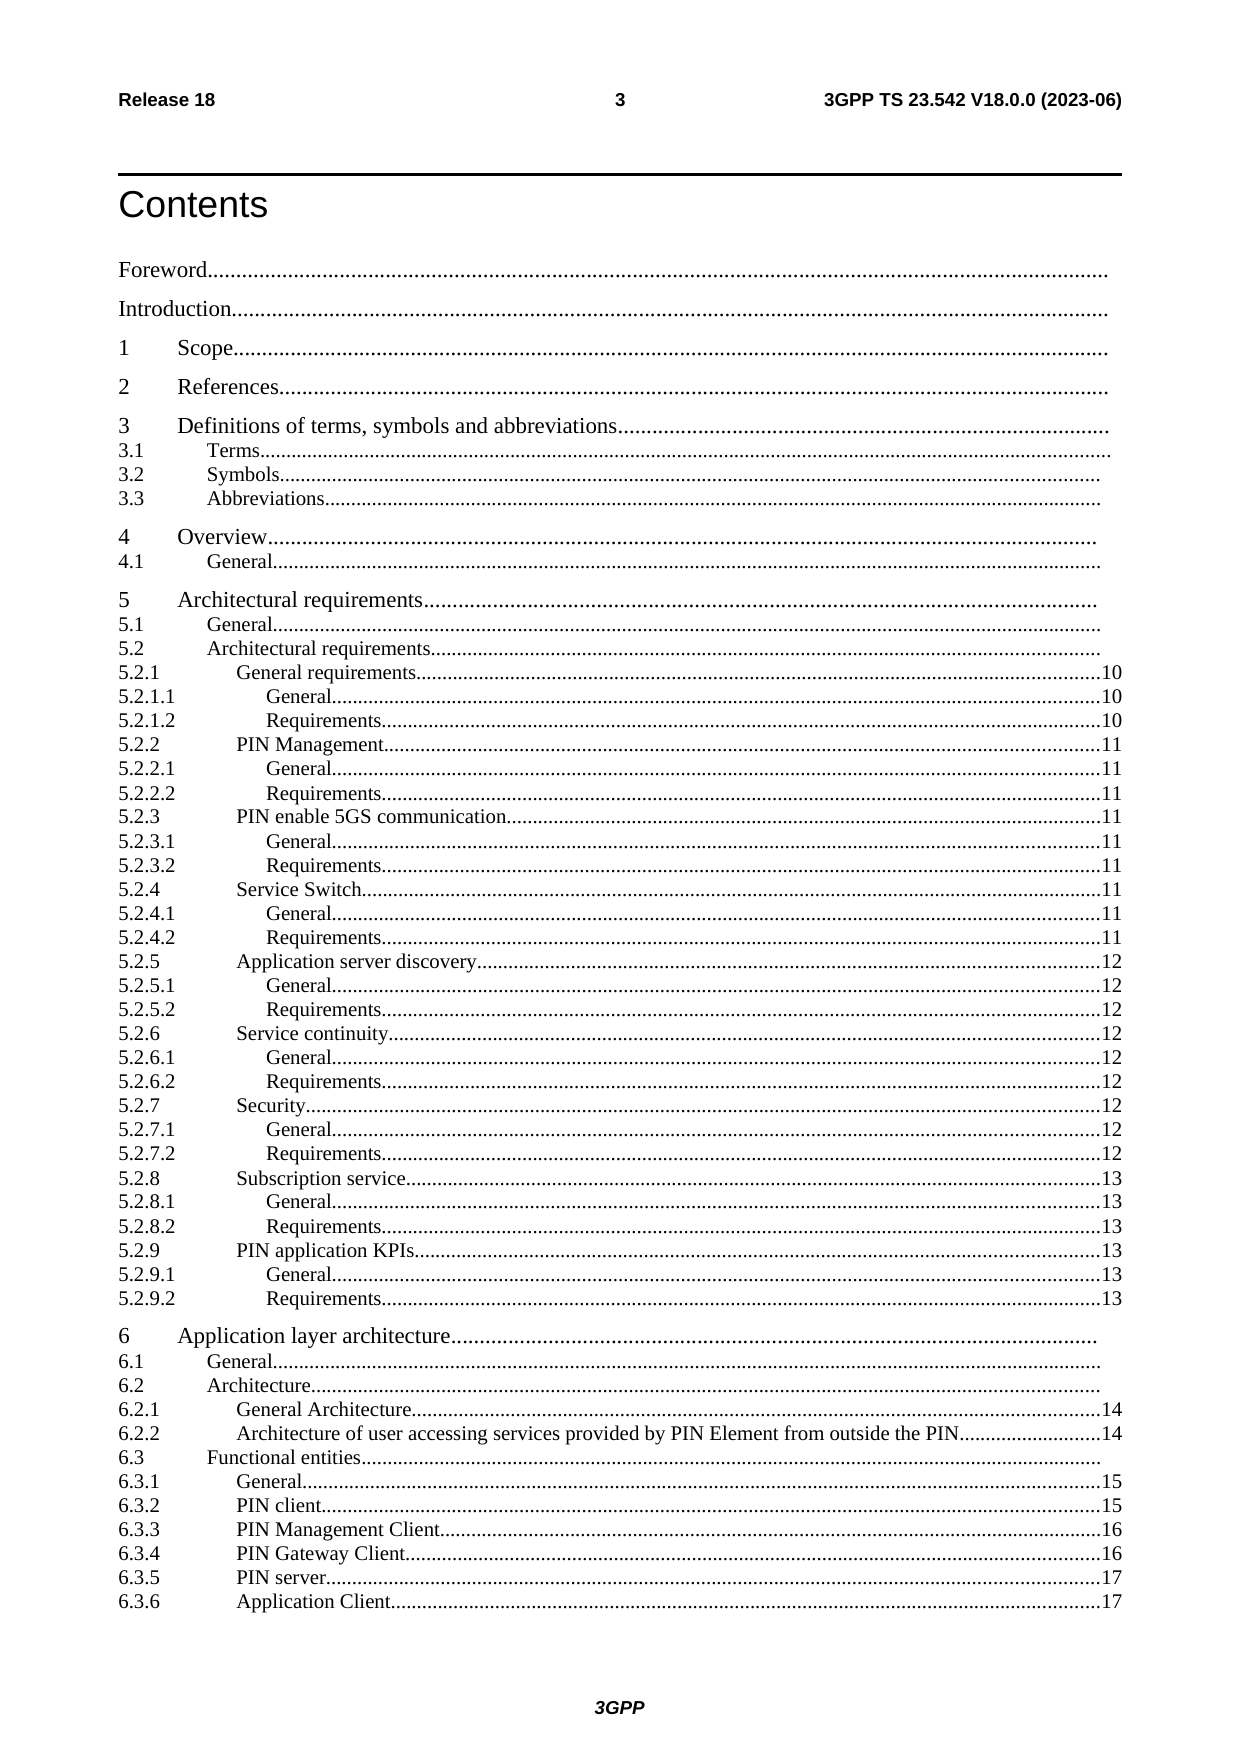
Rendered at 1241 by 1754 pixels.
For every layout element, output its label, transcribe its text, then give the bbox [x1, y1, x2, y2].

text 1 Scope 9 [118, 334, 1078, 360]
text Contents [118, 176, 1122, 225]
text 5.2.8.2 Requirements 13 [118, 1213, 1122, 1238]
text 6.3.3 PIN Management Client 16 [118, 1517, 1122, 1541]
text Introduction 8 [118, 295, 1078, 321]
text 6.3.1 General 15 [118, 1469, 1122, 1493]
text 5.2.1.2 Requirements 10 [118, 708, 1122, 732]
text 5.2 Architectural requirements 10 [118, 636, 1078, 660]
text 5.2.9.2 Requirements 13 [118, 1286, 1122, 1310]
text 5.2.2.1 General 11 [118, 756, 1122, 780]
text 5.2.7.1 General 12 [118, 1117, 1122, 1141]
text 5.2.6 Service continuity 12 [118, 1021, 1122, 1045]
text 5.2.7.2 Requirements 12 [118, 1141, 1122, 1165]
text 4.1 General 10 [118, 549, 1078, 573]
text 3.3 Abbreviations 10 [118, 486, 1078, 510]
text 5.2.6.1 General 12 [118, 1045, 1122, 1069]
text 6.3.5 PIN server 17 [118, 1565, 1122, 1589]
text 3 Definitions of terms, symbols and abbreviations 9 [118, 412, 1078, 438]
text 5.2.5.1 General 12 [118, 973, 1122, 997]
text 6.2 Architecture 14 [118, 1373, 1078, 1397]
text 5.2.8 Subscription service 13 [118, 1165, 1122, 1189]
text 5.2.7 Security 12 [118, 1093, 1122, 1117]
text 6.2.2 Architecture of user accessing services provided by PIN Element from outside the PIN 14 [118, 1421, 1122, 1445]
text Foreword 8 [118, 256, 1078, 283]
text 5.2.9.1 General 13 [118, 1262, 1122, 1286]
text 5.2.8.1 General 13 [118, 1189, 1122, 1213]
text 5.2.5.2 Requirements 12 [118, 997, 1122, 1021]
text 5.2.5 Application server discovery 12 [118, 949, 1122, 973]
text 5.2.3.1 General 11 [118, 828, 1122, 853]
text 5.2.3 PIN enable 5GS communication 11 [118, 804, 1122, 828]
text 5.2.6.2 Requirements 12 [118, 1069, 1122, 1093]
text 5 Architectural requirements 10 [118, 586, 1078, 612]
text 6.3 Functional entities 15 [118, 1445, 1078, 1469]
text 5.2.2 PIN Management 11 [118, 732, 1122, 756]
text 5.2.4.2 Requirements 11 [118, 925, 1122, 949]
text 6.3.6 Application Client 17 [118, 1589, 1122, 1613]
text 5.2.3.2 Requirements 11 [118, 853, 1122, 877]
text 3.1 Terms 9 [118, 438, 1078, 462]
text 5.2.9 PIN application KPIs 13 [118, 1238, 1122, 1262]
text 5.2.4 Service Switch 11 [118, 877, 1122, 901]
text 5.2.4.1 General 11 [118, 901, 1122, 925]
text 6 Application layer architecture 13 [118, 1322, 1078, 1349]
text 5.2.2.2 Requirements 11 [118, 780, 1122, 804]
text 5.1 General 10 [118, 612, 1078, 636]
text 5.2.1 General requirements 10 [118, 660, 1122, 684]
text 2 References 9 [118, 373, 1078, 399]
text 4 Overview 10 [118, 523, 1078, 549]
text 6.3.4 PIN Gateway Client 16 [118, 1541, 1122, 1565]
text 6.2.1 General Architecture 14 [118, 1397, 1122, 1421]
text 5.2.1.1 General 10 [118, 684, 1122, 708]
text 6.1 General 13 [118, 1349, 1078, 1373]
text 3.2 Symbols 10 [118, 462, 1078, 486]
text 6.3.2 PIN client 15 [118, 1493, 1122, 1517]
